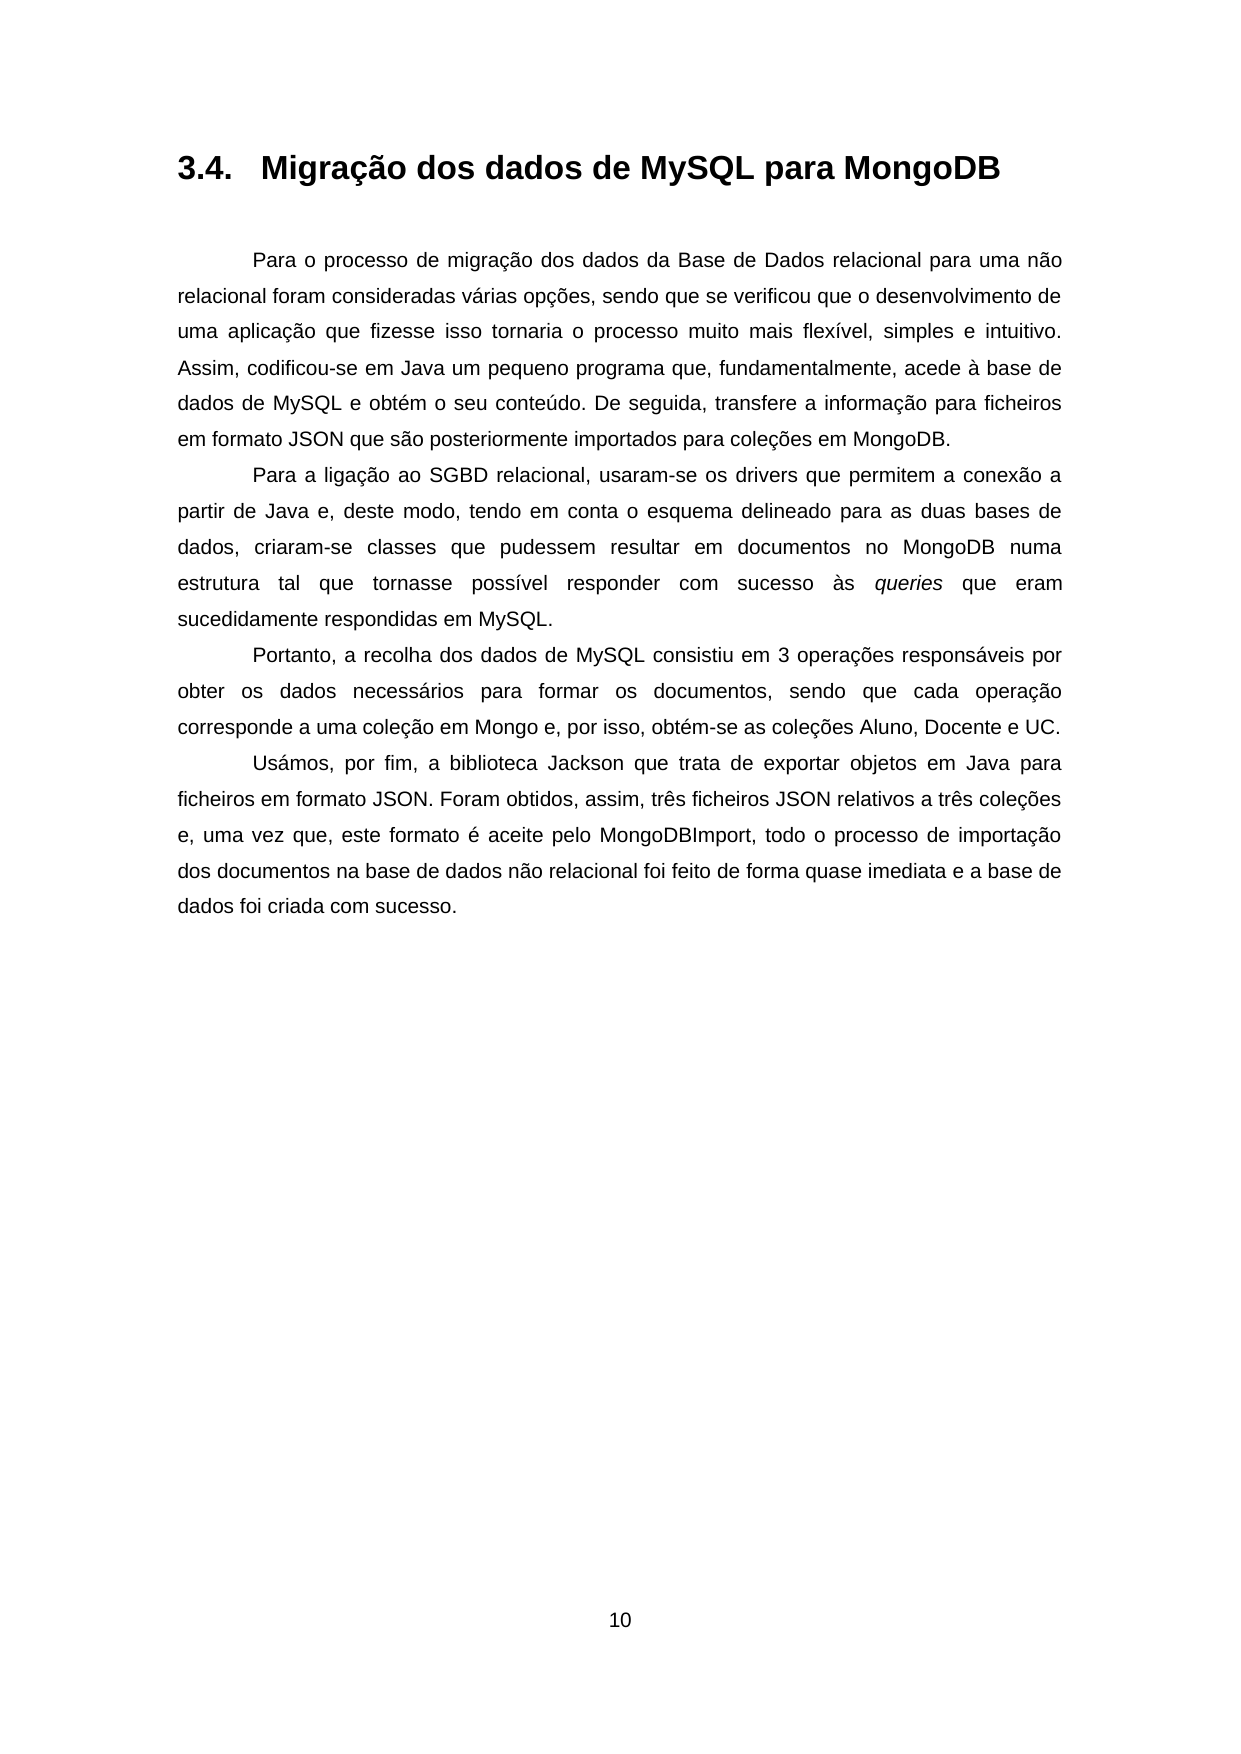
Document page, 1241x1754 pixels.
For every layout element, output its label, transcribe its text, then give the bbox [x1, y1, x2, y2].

text Migração dos dados de MySQL para MongoDB [177, 148, 1063, 186]
text Portanto, a recolha dos dados de MySQL consistiu em 3 operações responsáveis por obter os dados necessários para formar os documentos, sendo que cada operação corresponde a uma coleção em Mongo e, por isso, obtém-se as coleções Aluno, Docente e UC. [177, 643, 1063, 739]
text Para o processo de migração dos dados da Base de Dados relacional para uma não relacional foram consideradas várias opções, sendo que se verificou que o desenvolvimento de uma aplicação que fizesse isso tornaria o processo muito mais flexível, simples e intuitivo. Assim, codificou-se em Java um pequeno programa que, fundamentalmente, acede à base de dados de MySQL e obtém o seu conteúdo. De seguida, transfere a informação para ficheiros em formato JSON que são posteriormente importados para coleções em MongoDB. [177, 247, 1063, 451]
text Usámos, por fim, a biblioteca Jackson que trata de exportar objetos em Java para ficheiros em formato JSON. Foram obtidos, assim, três ficheiros JSON relativos a três coleções e, uma vez que, este formato é aceite pelo MongoDBImport, todo o processo de importação dos documentos na base de dados não relacional foi feito de forma quase imediata e a base de dados foi criada com sucesso. [177, 751, 1063, 918]
text Para a ligação ao SGBD relacional, usaram-se os drivers que permitem a conexão a partir de Java e, deste modo, tendo em conta o esquema delineado para as duas bases de dados, criaram-se classes que pudessem resultar em documentos no MongoDB numa estrutura tal que tornasse possível responder com sucesso às queries que eram sucedidamente respondidas em MySQL. [177, 463, 1063, 631]
